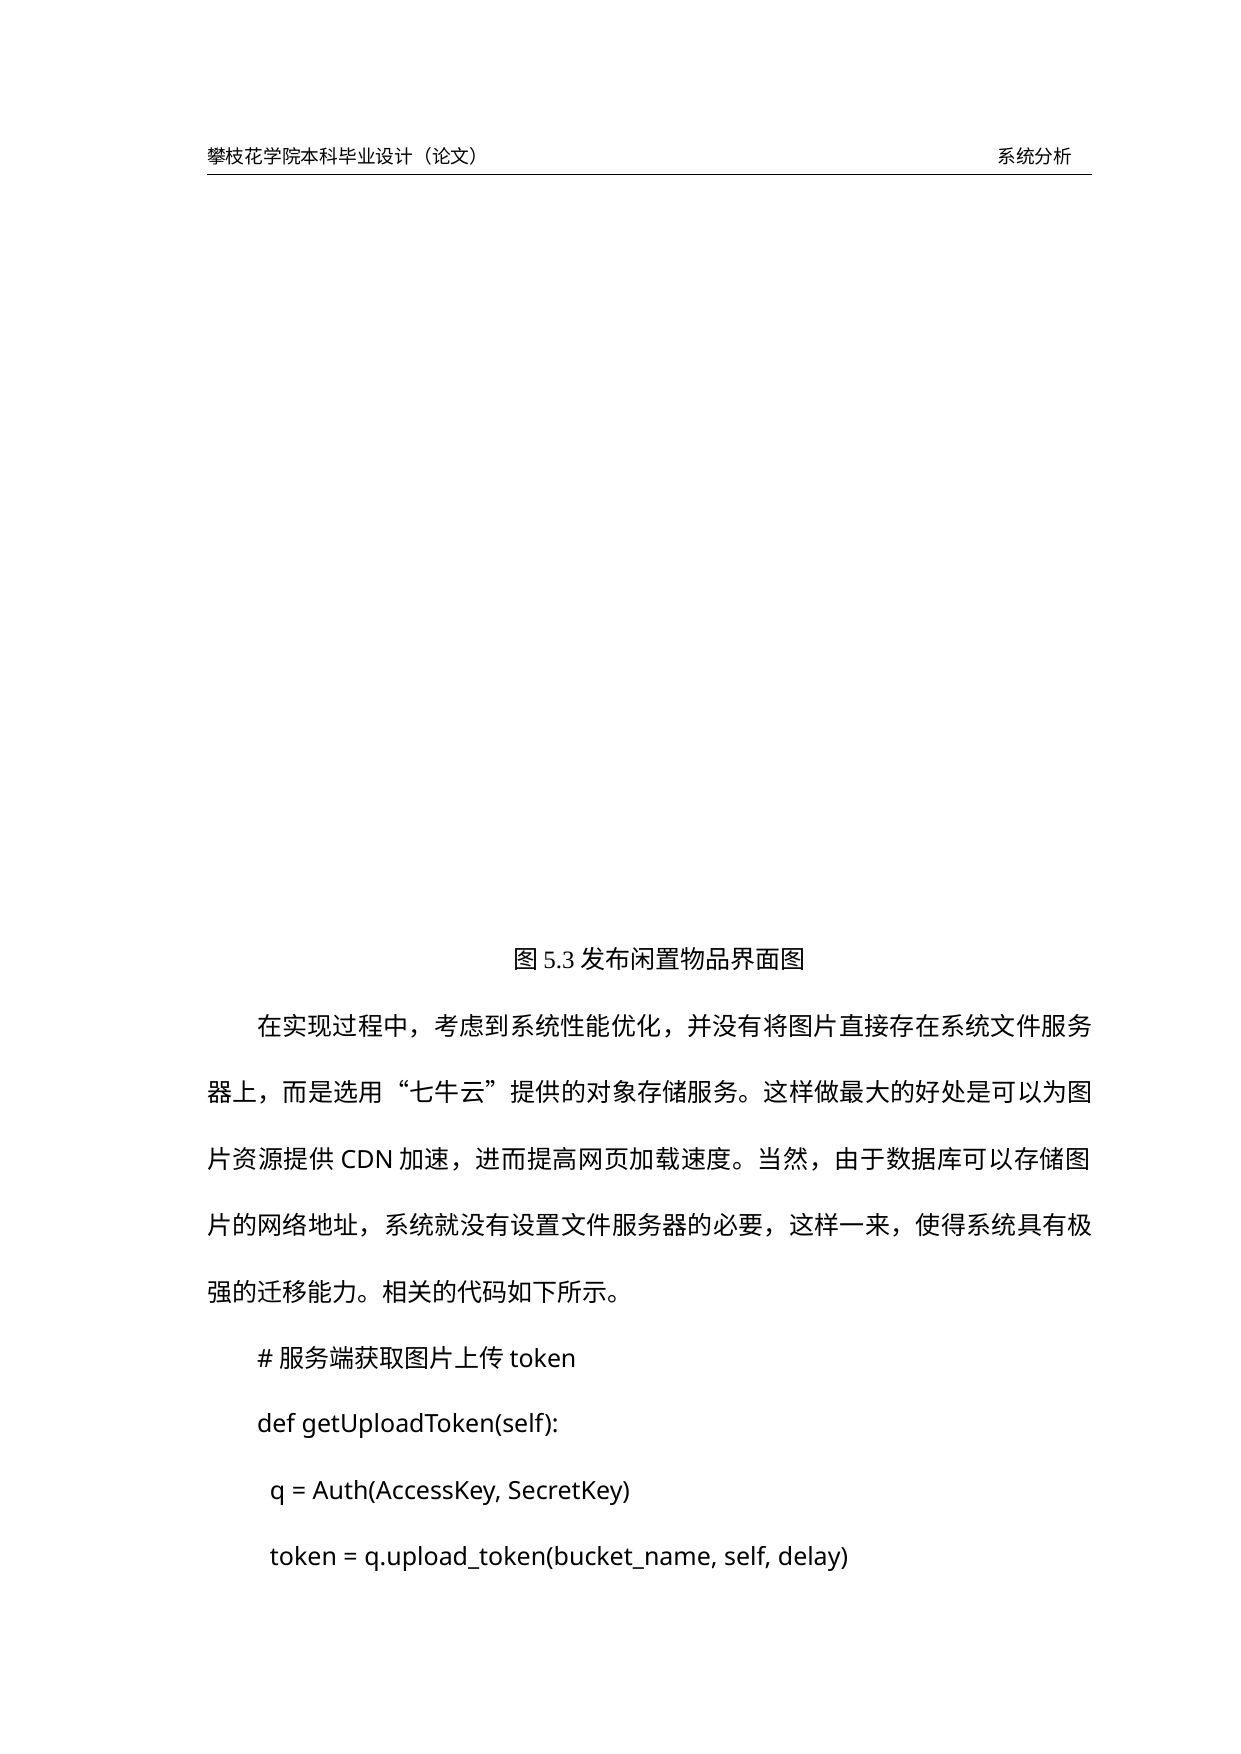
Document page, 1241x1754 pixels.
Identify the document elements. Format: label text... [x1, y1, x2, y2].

text # 服务端获取图片上传token [207, 1323, 1092, 1390]
text token = q.upload_token(bucket_name, self, delay) [207, 1523, 1092, 1589]
text def getUploadToken(self): [207, 1390, 1092, 1456]
text 在实现过程中，考虑到系统性能优化，并没有将图片直接存在系统文件服务器上，而是选用“七牛云”提供的对象存储服务。这样做最大的好处是可以为图片资源提供CDN加速，进而提高网页加载速度。当然，由于数据库可以存储图片的网络地址，系统就没有设置文件服务器的必要，这样一来，使得系统具有极强的迁移能力。相关的代码如下所示。 [207, 991, 1092, 1323]
text 图5.3 发布闲置物品界面图 [463, 925, 1092, 991]
text q = Auth(AccessKey, SecretKey) [207, 1456, 1092, 1523]
